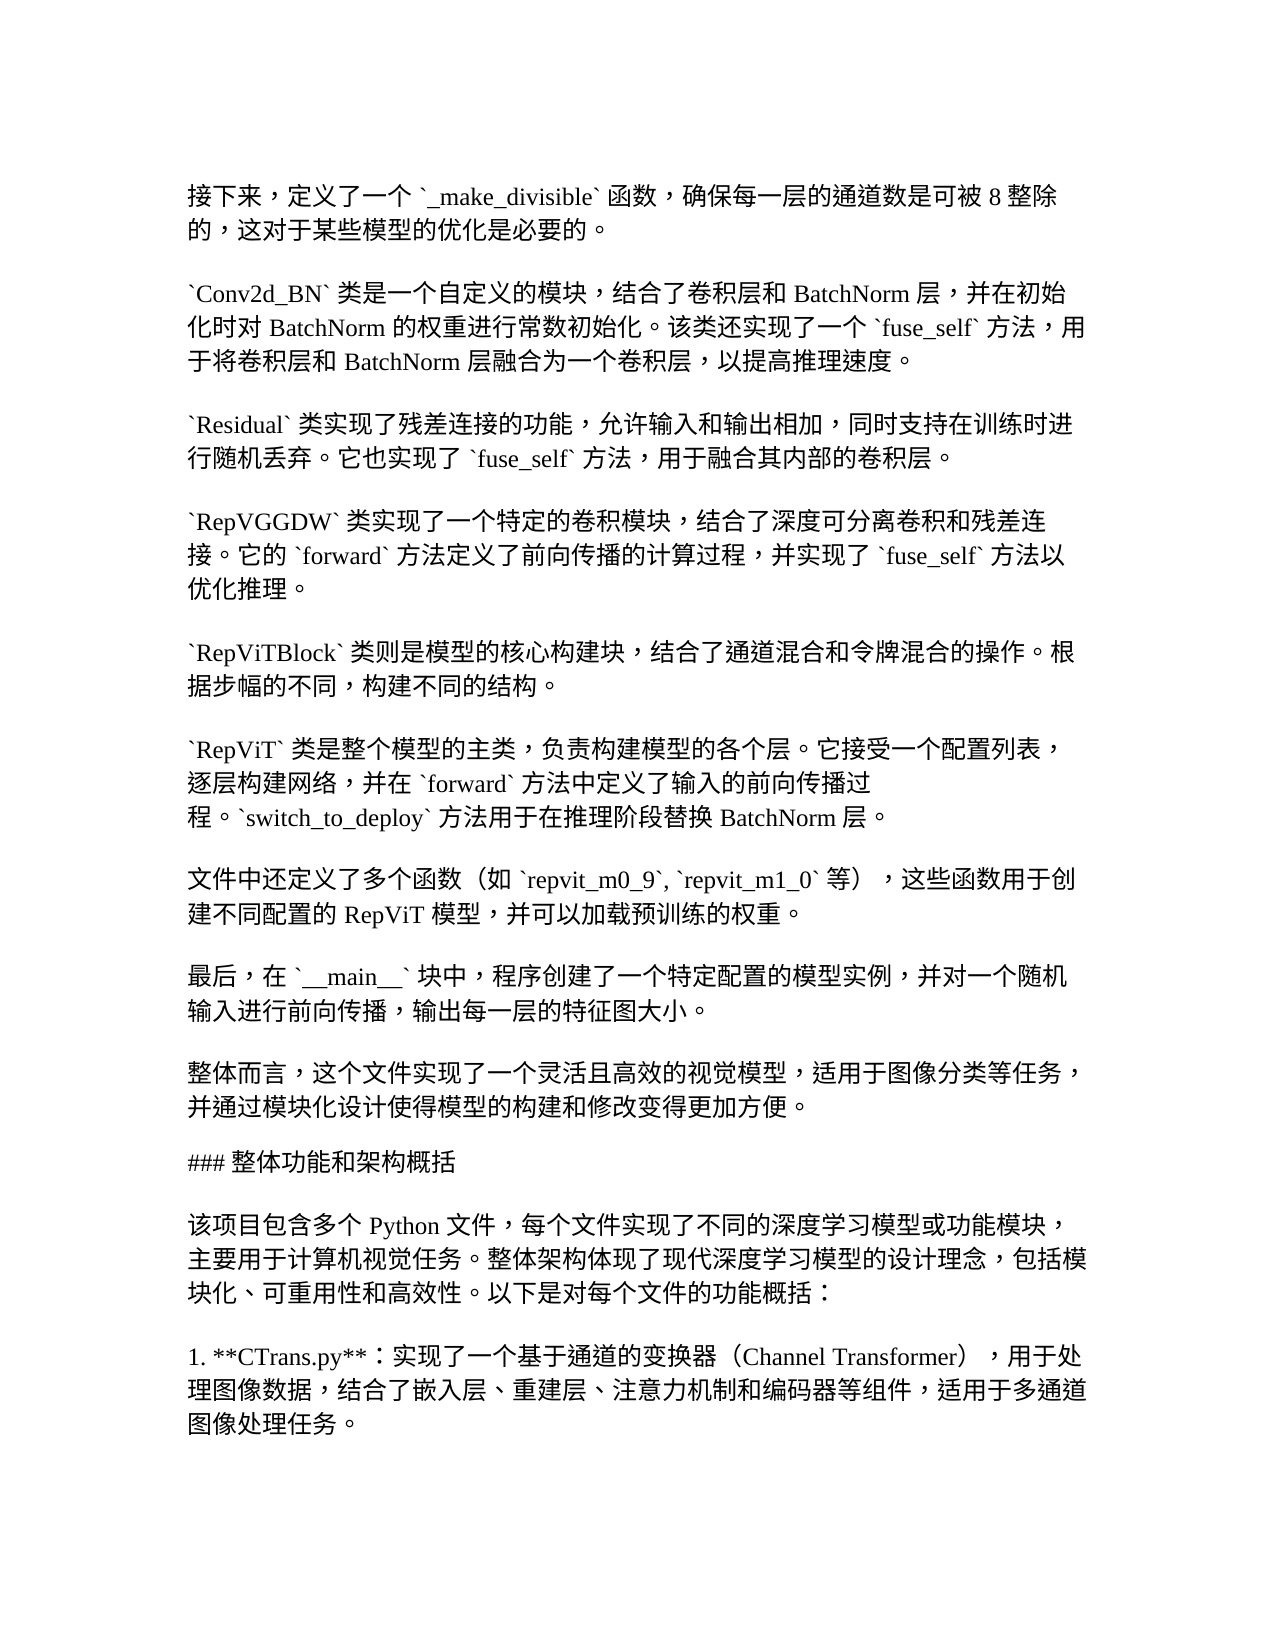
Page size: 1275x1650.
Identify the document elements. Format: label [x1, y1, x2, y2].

text [187, 150, 1087, 1124]
text [187, 1145, 1087, 1469]
